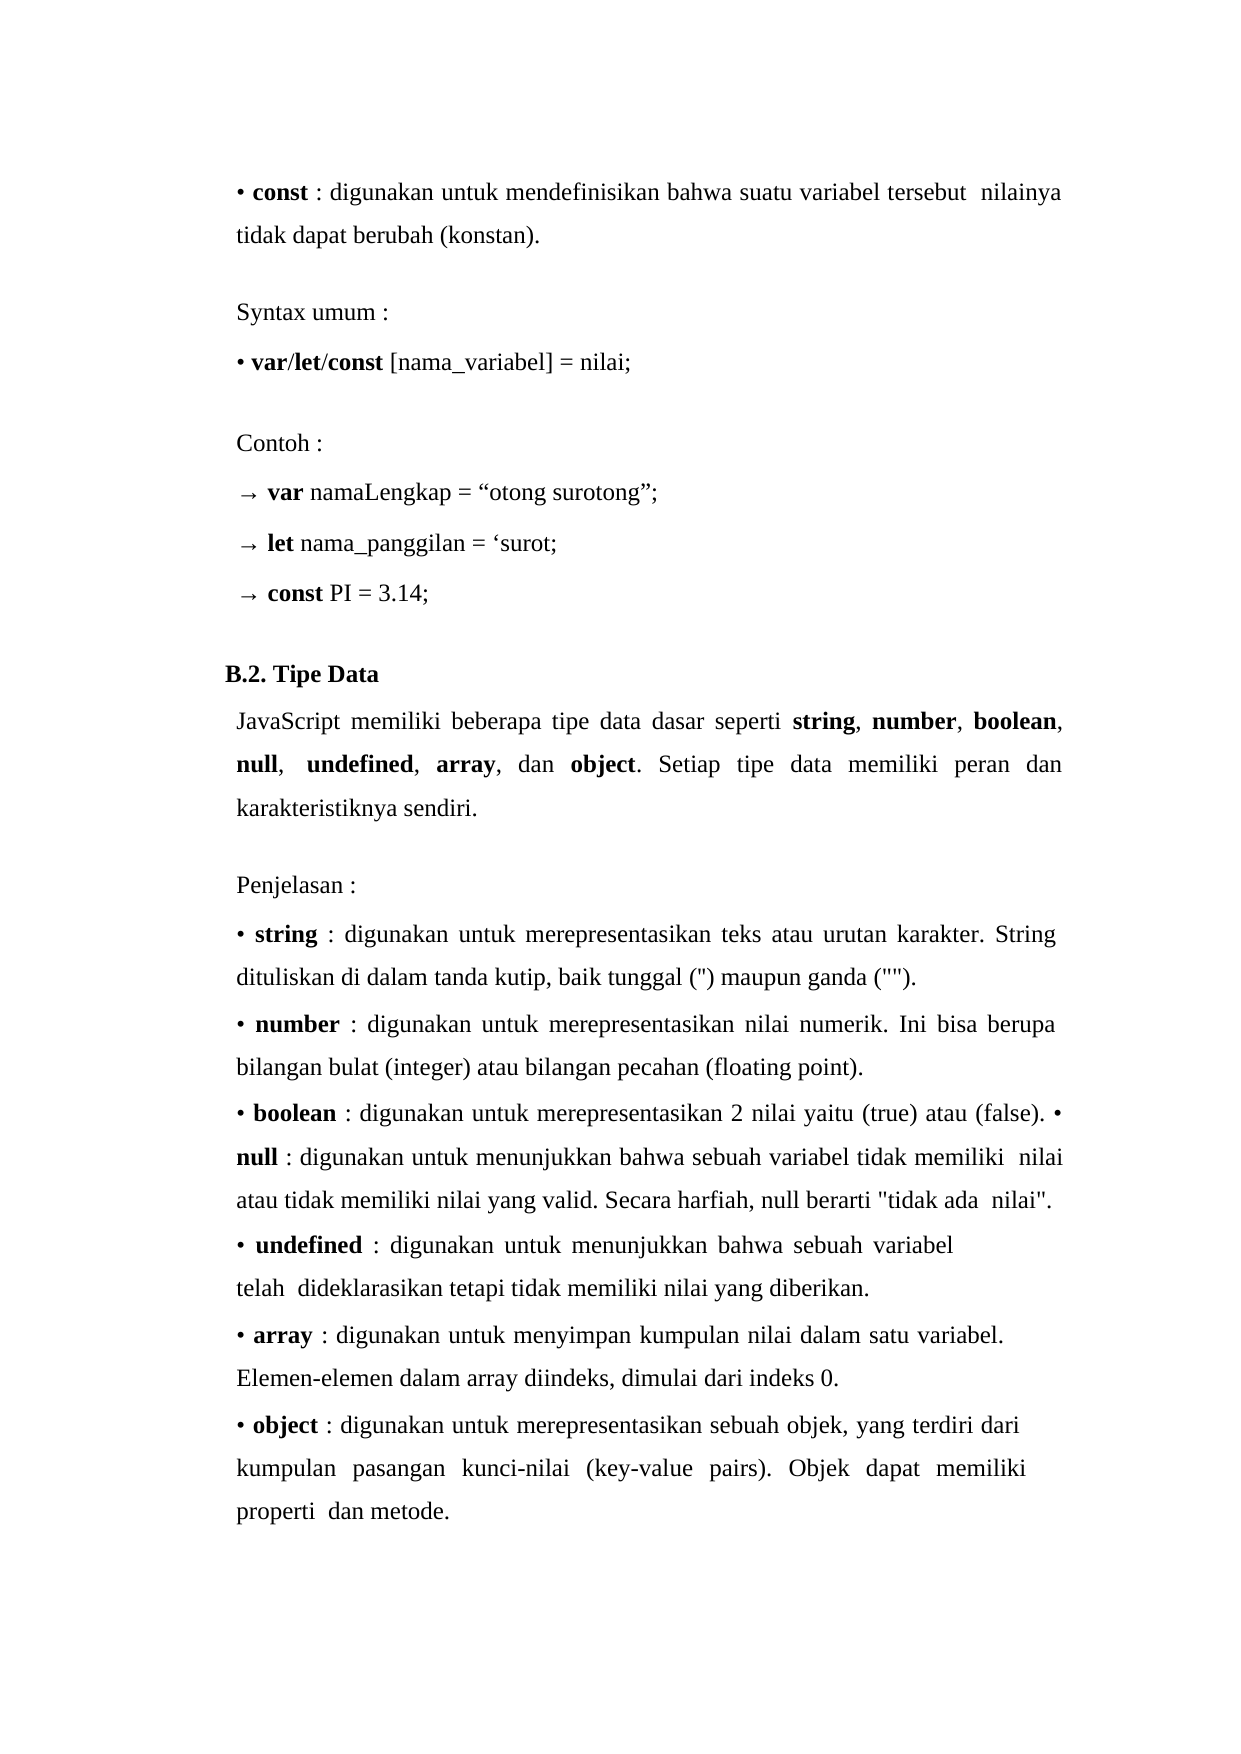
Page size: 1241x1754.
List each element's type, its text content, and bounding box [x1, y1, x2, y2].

text • const : digunakan untuk mendefinisikan bahwa suatu variabel tersebut nilainya tidak dapat berubah (konstan). [236, 177, 1061, 249]
text • boolean : digunakan untuk merepresentasikan 2 nilai yaitu (true) atau (false). • null : digunakan untuk menunjukkan bahwa sebuah variabel tidak memiliki nilai atau tidak memiliki nilai yang valid. Secara harfiah, null berarti "tidak ada nilai". [236, 1098, 1063, 1213]
text Contoh : [236, 428, 1063, 457]
text B.2. Tipe Data [225, 659, 1063, 688]
text → const PI = 3.14; [236, 578, 1063, 607]
text JavaScript memiliki beberapa tipe data dasar seperti string, number, boolean, null, undefined, array, dan object. Setiap tipe data memiliki peran dan karakteristiknya sendiri. [236, 706, 1063, 821]
text Penjelasan : [236, 870, 1063, 899]
text • array : digunakan untuk menyimpan kumpulan nilai dalam satu variabel. Elemen-elemen dalam array diindeks, dimulai dari indeks 0. [236, 1320, 1011, 1392]
text → var namaLengkap = “otong surotong”; [236, 477, 1063, 506]
text Syntax umum : [236, 297, 1063, 326]
text • var/let/const [nama_variabel] = nilai; [236, 347, 1063, 375]
text • object : digunakan untuk merepresentasikan sebuah objek, yang terdiri dari kumpulan pasangan kunci-nilai (key-value pairs). Objek dapat memiliki properti dan metode. [236, 1410, 1027, 1525]
text • undefined : digunakan untuk menunjukkan bahwa sebuah variabel telah dideklarasikan tetapi tidak memiliki nilai yang diberikan. [236, 1230, 954, 1302]
text → let nama_panggilan = ‘surot; [236, 528, 1063, 556]
text • string : digunakan untuk merepresentasikan teks atau urutan karakter. String dituliskan di dalam tanda kutip, baik tunggal ('') maupun ganda (""). [236, 919, 1063, 991]
text • number : digunakan untuk merepresentasikan nilai numerik. Ini bisa berupa bilangan bulat (integer) atau bilangan pecahan (floating point). [236, 1009, 1063, 1081]
